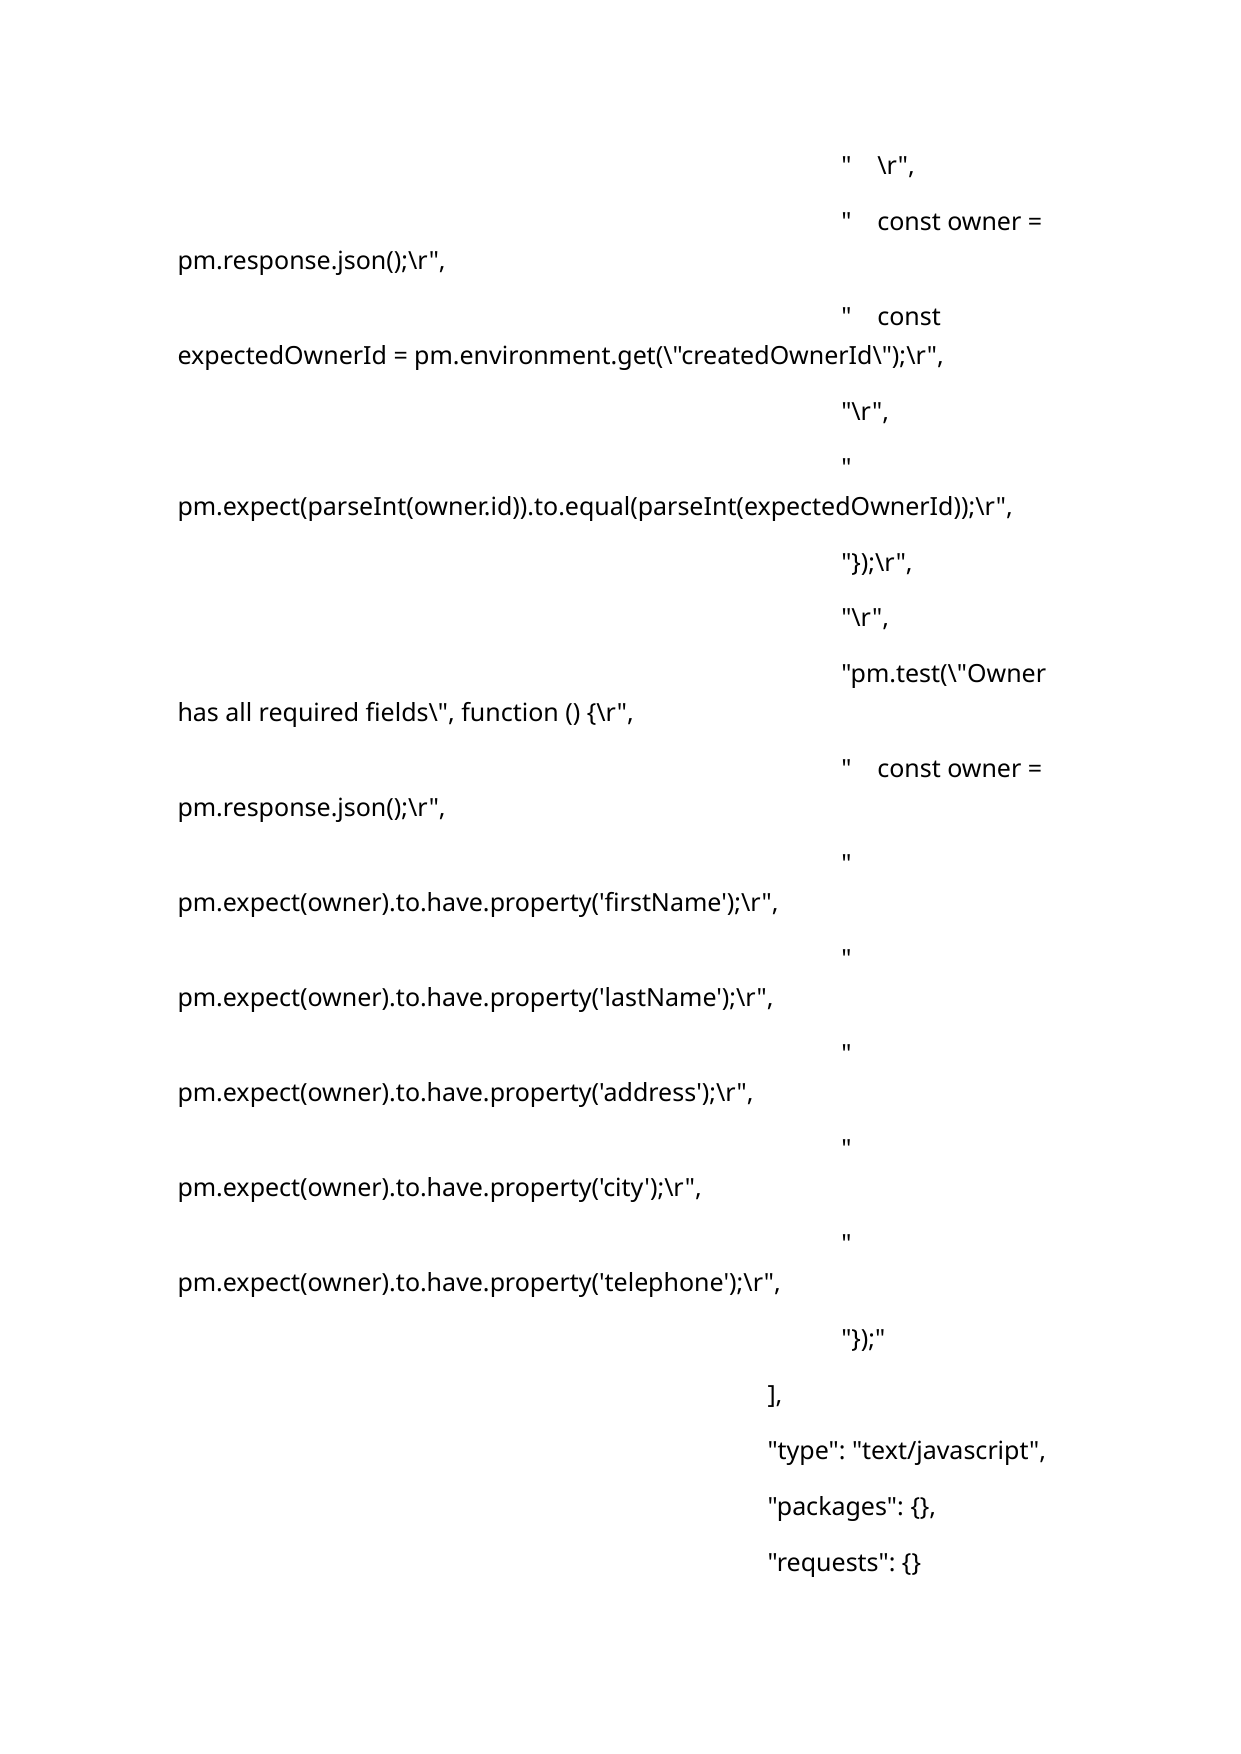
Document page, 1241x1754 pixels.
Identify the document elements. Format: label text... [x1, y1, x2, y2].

text "requests": {} [177, 1544, 1063, 1578]
text "packages": {}, [177, 1488, 1063, 1522]
text " pm.expect(owner).to.have.property('city');\r", [177, 1131, 1063, 1204]
text " pm.expect(parseInt(owner.id)).to.equal(parseInt(expectedOwnerId));\r", [177, 449, 1063, 522]
text "});\r", [177, 544, 1063, 578]
text " pm.expect(owner).to.have.property('telephone');\r", [177, 1226, 1063, 1299]
text "pm.test(\"Owner has all required fields\", function () {\r", [177, 656, 1063, 729]
text "\r", [177, 600, 1063, 634]
text " const owner = pm.response.json();\r", [177, 203, 1063, 277]
text " pm.expect(owner).to.have.property('lastName');\r", [177, 941, 1063, 1014]
text ], [177, 1377, 1063, 1411]
text "type": "text/javascript", [177, 1433, 1063, 1467]
text " \r", [177, 148, 1063, 182]
text " pm.expect(owner).to.have.property('firstName');\r", [177, 846, 1063, 919]
text "\r", [177, 393, 1063, 427]
text " const expectedOwnerId = pm.environment.get(\"createdOwnerId\");\r", [177, 298, 1063, 372]
text " pm.expect(owner).to.have.property('address');\r", [177, 1036, 1063, 1109]
text " const owner = pm.response.json();\r", [177, 751, 1063, 824]
text "});" [177, 1321, 1063, 1355]
